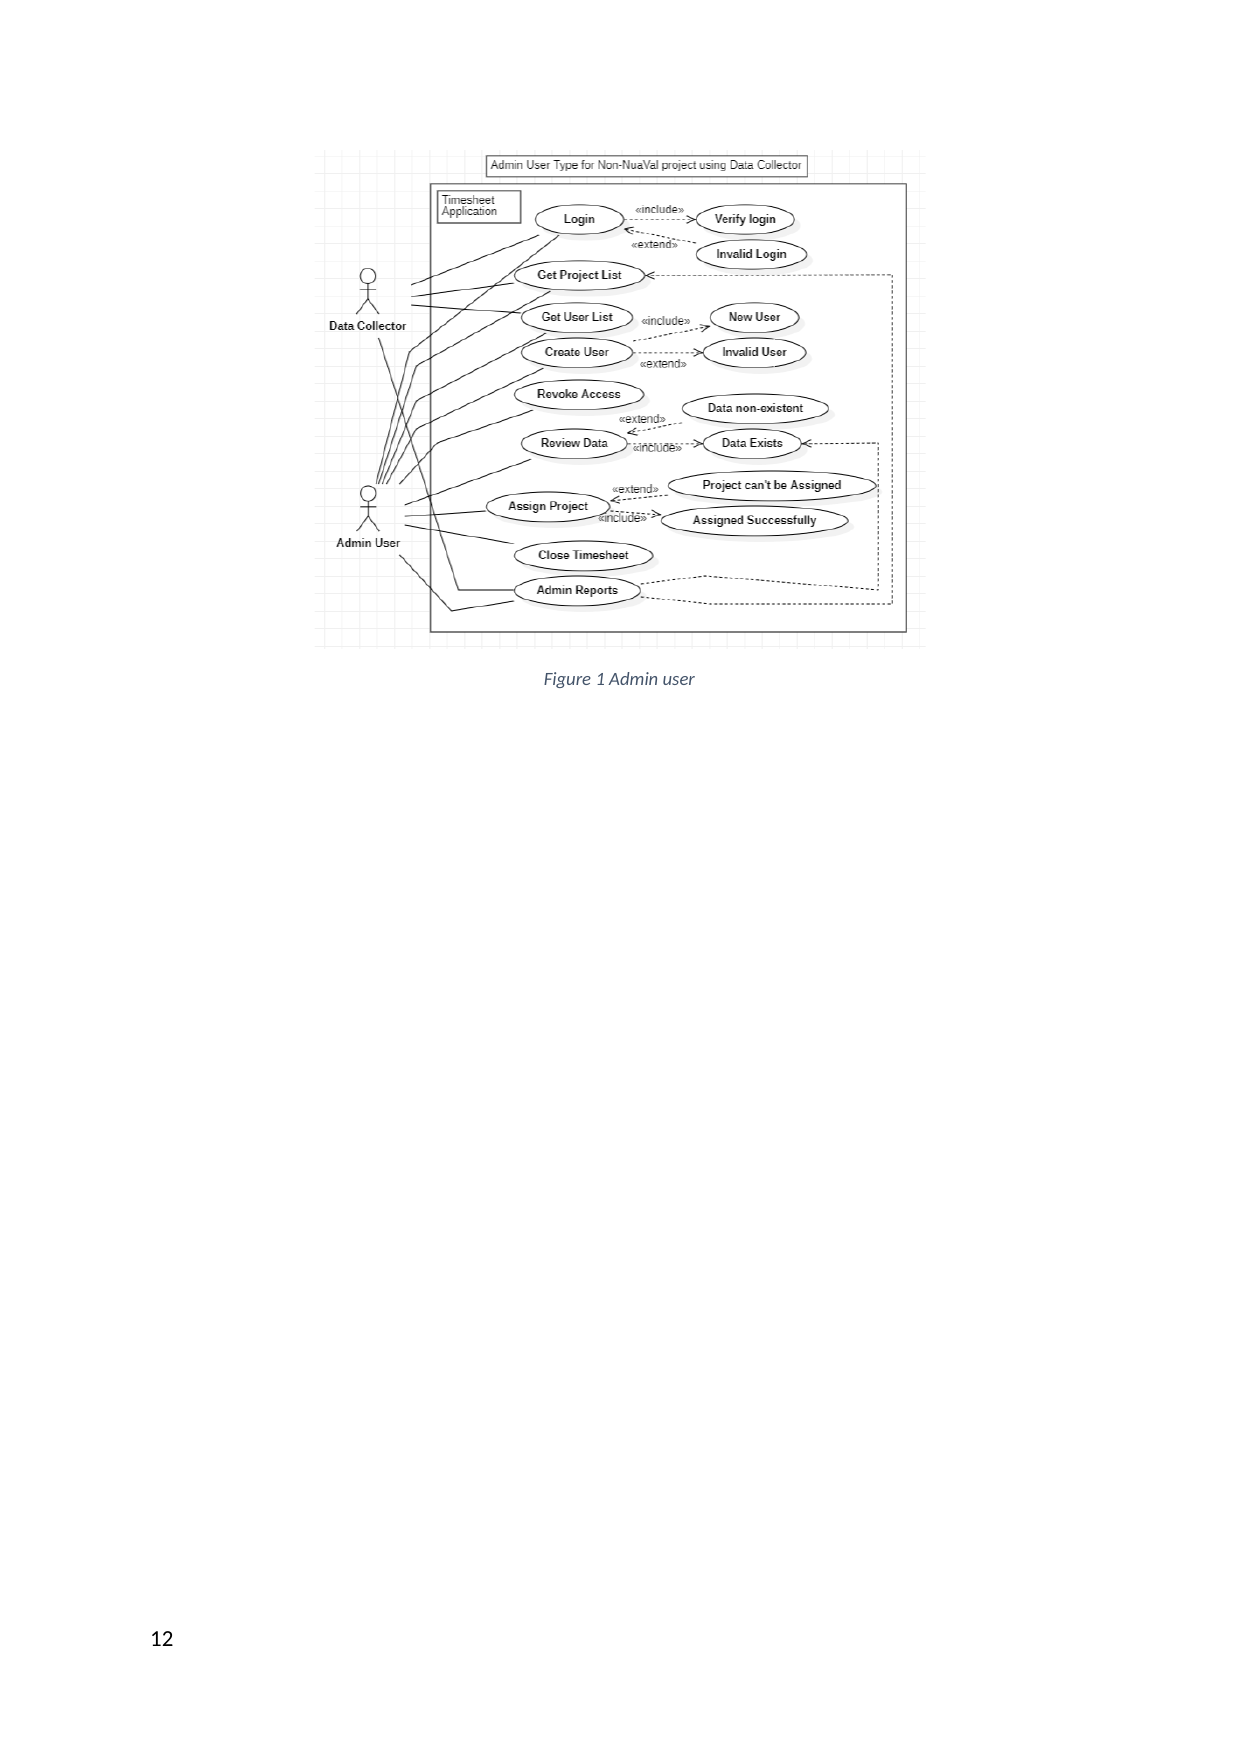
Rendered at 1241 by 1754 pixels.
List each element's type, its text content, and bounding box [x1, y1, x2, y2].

picture [314, 150, 926, 649]
